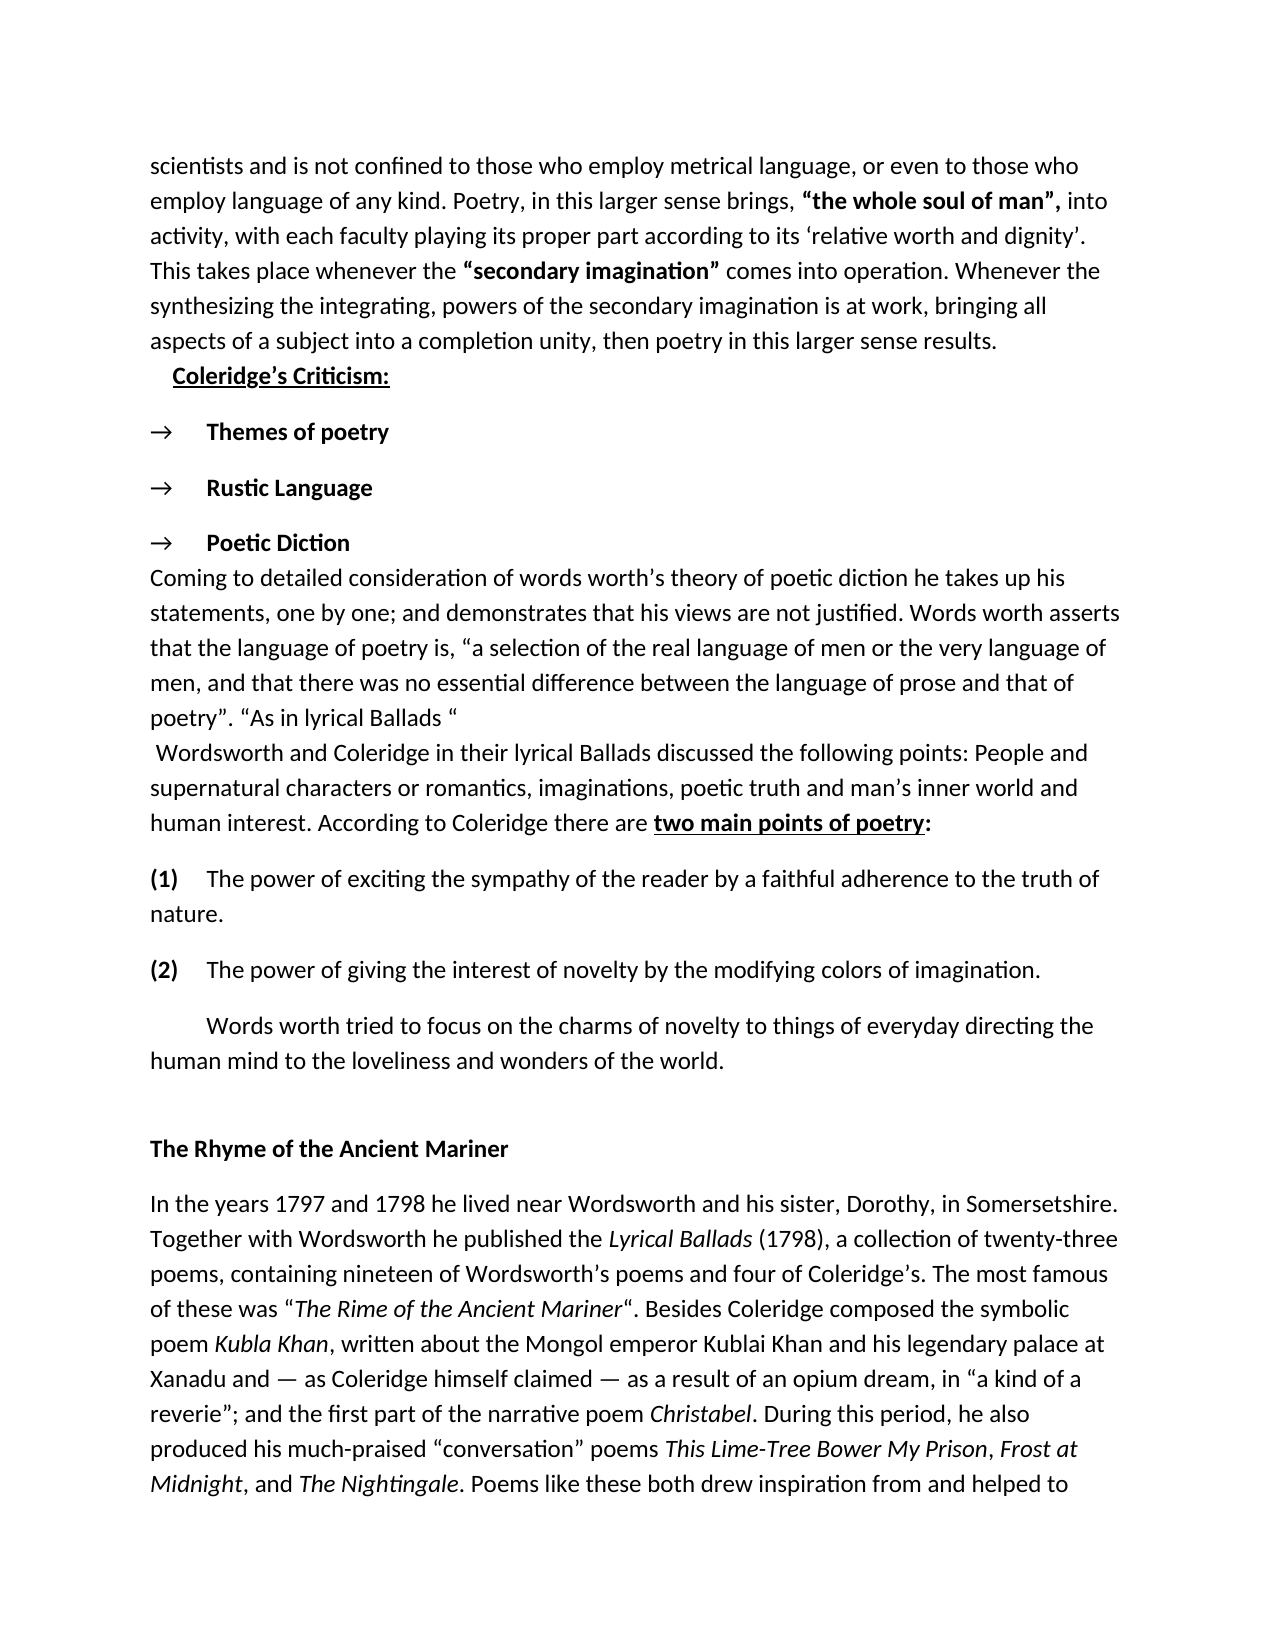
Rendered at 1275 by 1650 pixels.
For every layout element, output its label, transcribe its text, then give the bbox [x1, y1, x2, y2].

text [150, 150, 1125, 391]
text → Themes of poetry [150, 416, 1125, 446]
text (1) The power of exciting the sympathy of the reader by a faithful adherence to the truth of nature. [150, 863, 1125, 929]
text Words worth tried to focus on the charms of novelty to things of everyday directing the human mind to the loveliness and wonders of the world. [150, 1010, 1125, 1108]
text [150, 1188, 1125, 1499]
text → Rustic Language [150, 472, 1125, 502]
text (2) The power of giving the interest of novelty by the modifying colors of imagination. [150, 954, 1125, 985]
text → Poetic Diction Coming to detailed consideration of words worth’s theory of poetic diction he takes up his statements, one by one; and demonstrates that his views are not justified. Words worth asserts that the language of poetry is, “a selection of the real language of men or the very language of men, and that there was no essential difference between the language of prose and that of poetry”. “As in lyrical Ballads “ Wordsworth and Coleridge in their lyrical Ballads discussed the following points: People and supernatural characters or romantics, imaginations, poetic truth and man’s inner world and human interest. According to Coleridge there are two main points of poetry: [150, 527, 1125, 838]
text The Rhyme of the Ancient Mariner [150, 1133, 1125, 1163]
